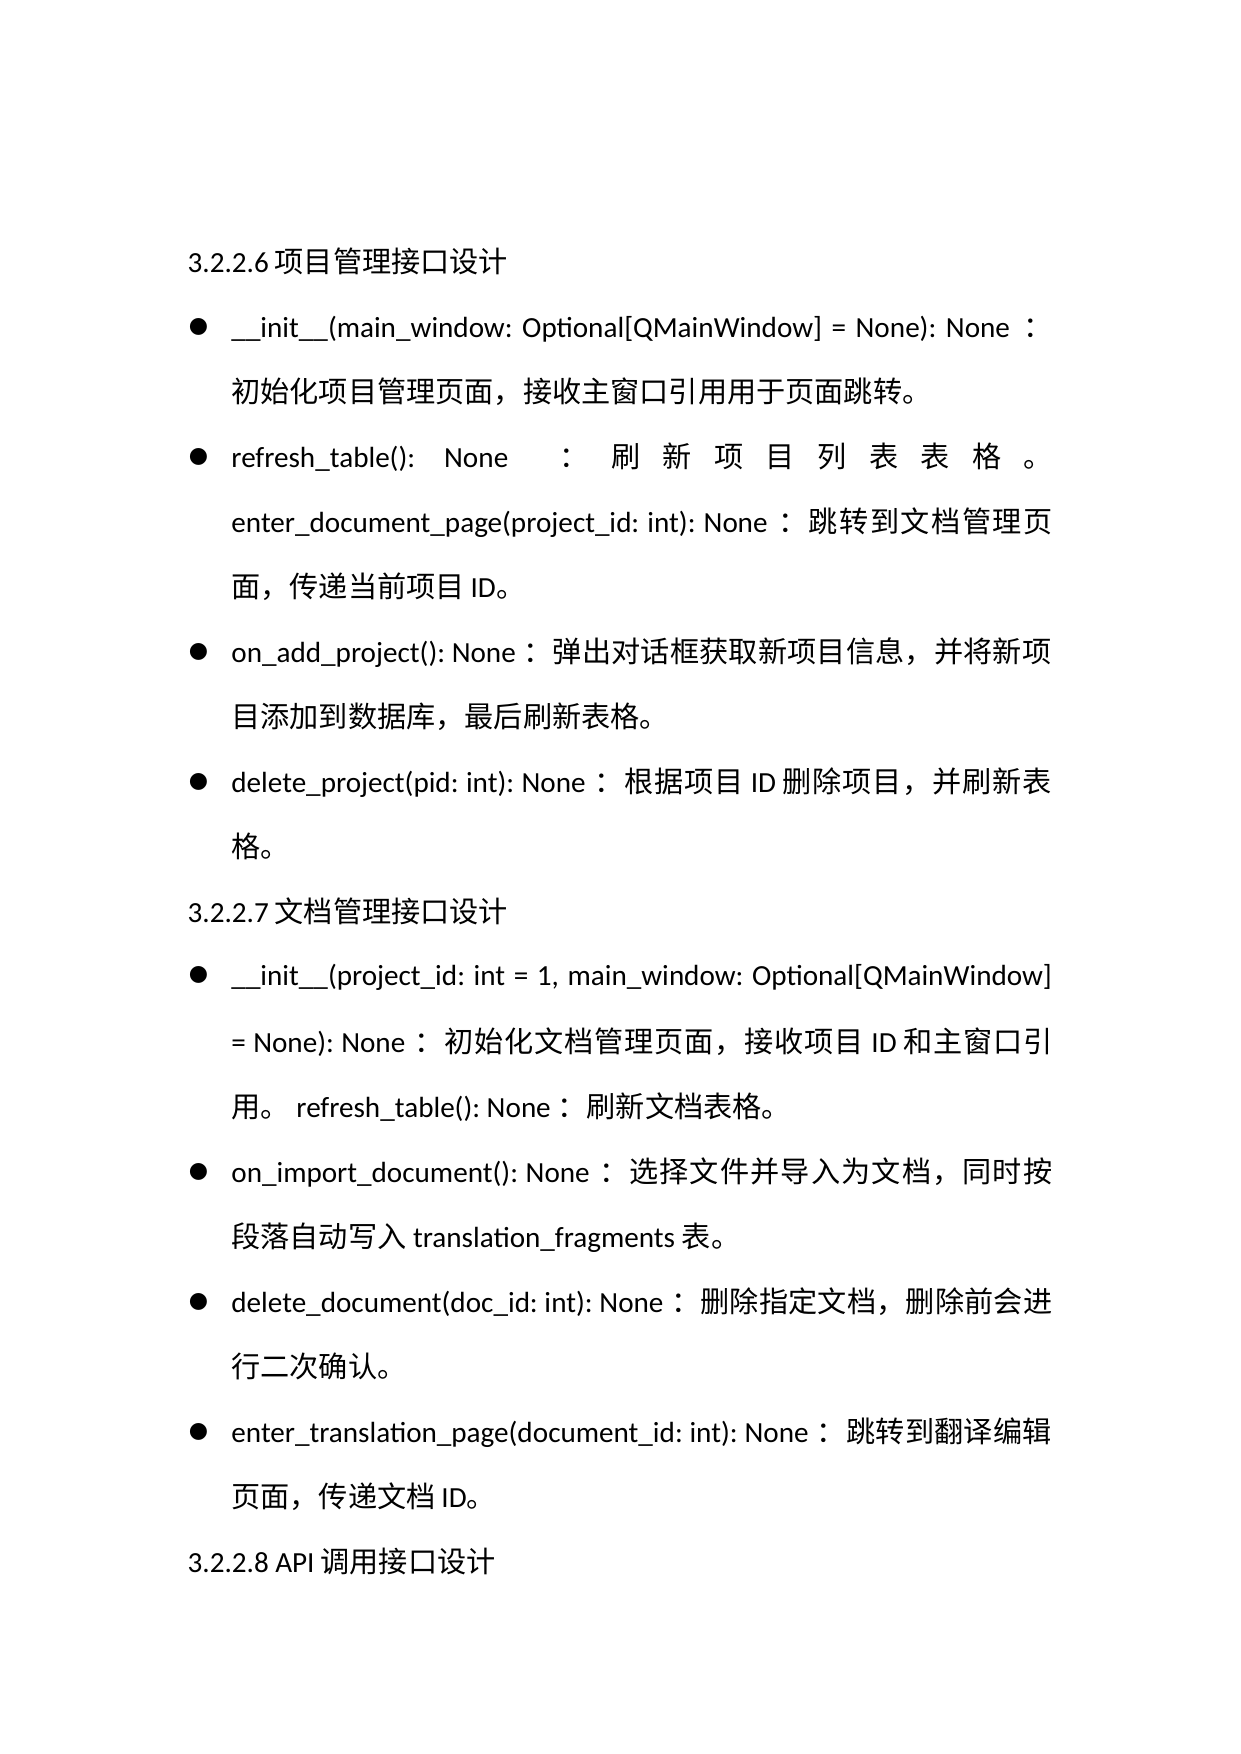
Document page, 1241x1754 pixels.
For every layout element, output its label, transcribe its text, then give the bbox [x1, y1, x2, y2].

list __init__(project_id: int = 1, main_window: Optional[QMainWindow] = None): None ：初始化文档管理页面，接收项目ID和主窗口引用。 refresh_table(): None ：刷新文档表格。 [187, 942, 1053, 1137]
list 3.2.2.8 API调用接口设计 [187, 1527, 1053, 1592]
list 3.2.2.7文档管理接口设计 [187, 877, 1053, 942]
list enter_translation_page(document_id: int): None ：跳转到翻译编辑页面，传递文档ID。 [187, 1397, 1053, 1527]
list delete_document(doc_id: int): None ：删除指定文档，删除前会进行二次确认。 [187, 1267, 1053, 1397]
list delete_project(pid: int): None ：根据项目ID删除项目，并刷新表格。 [187, 747, 1053, 877]
list __init__(main_window: Optional[QMainWindow] = None): None ：初始化项目管理页面，接收主窗口引用用于页面跳转。 [187, 292, 1053, 422]
list on_import_document(): None ：选择文件并导入为文档，同时按段落自动写入 translation_fragments 表。 [187, 1137, 1053, 1267]
list refresh_table(): None ：刷新项目列表表格。 enter_document_page(project_id: int): None ：跳转到文档管理页面，传递当前项目ID。 [187, 422, 1053, 617]
list 3.2.2.6项目管理接口设计 [187, 227, 1053, 292]
list on_add_project(): None ：弹出对话框获取新项目信息，并将新项目添加到数据库，最后刷新表格。 [187, 617, 1053, 747]
